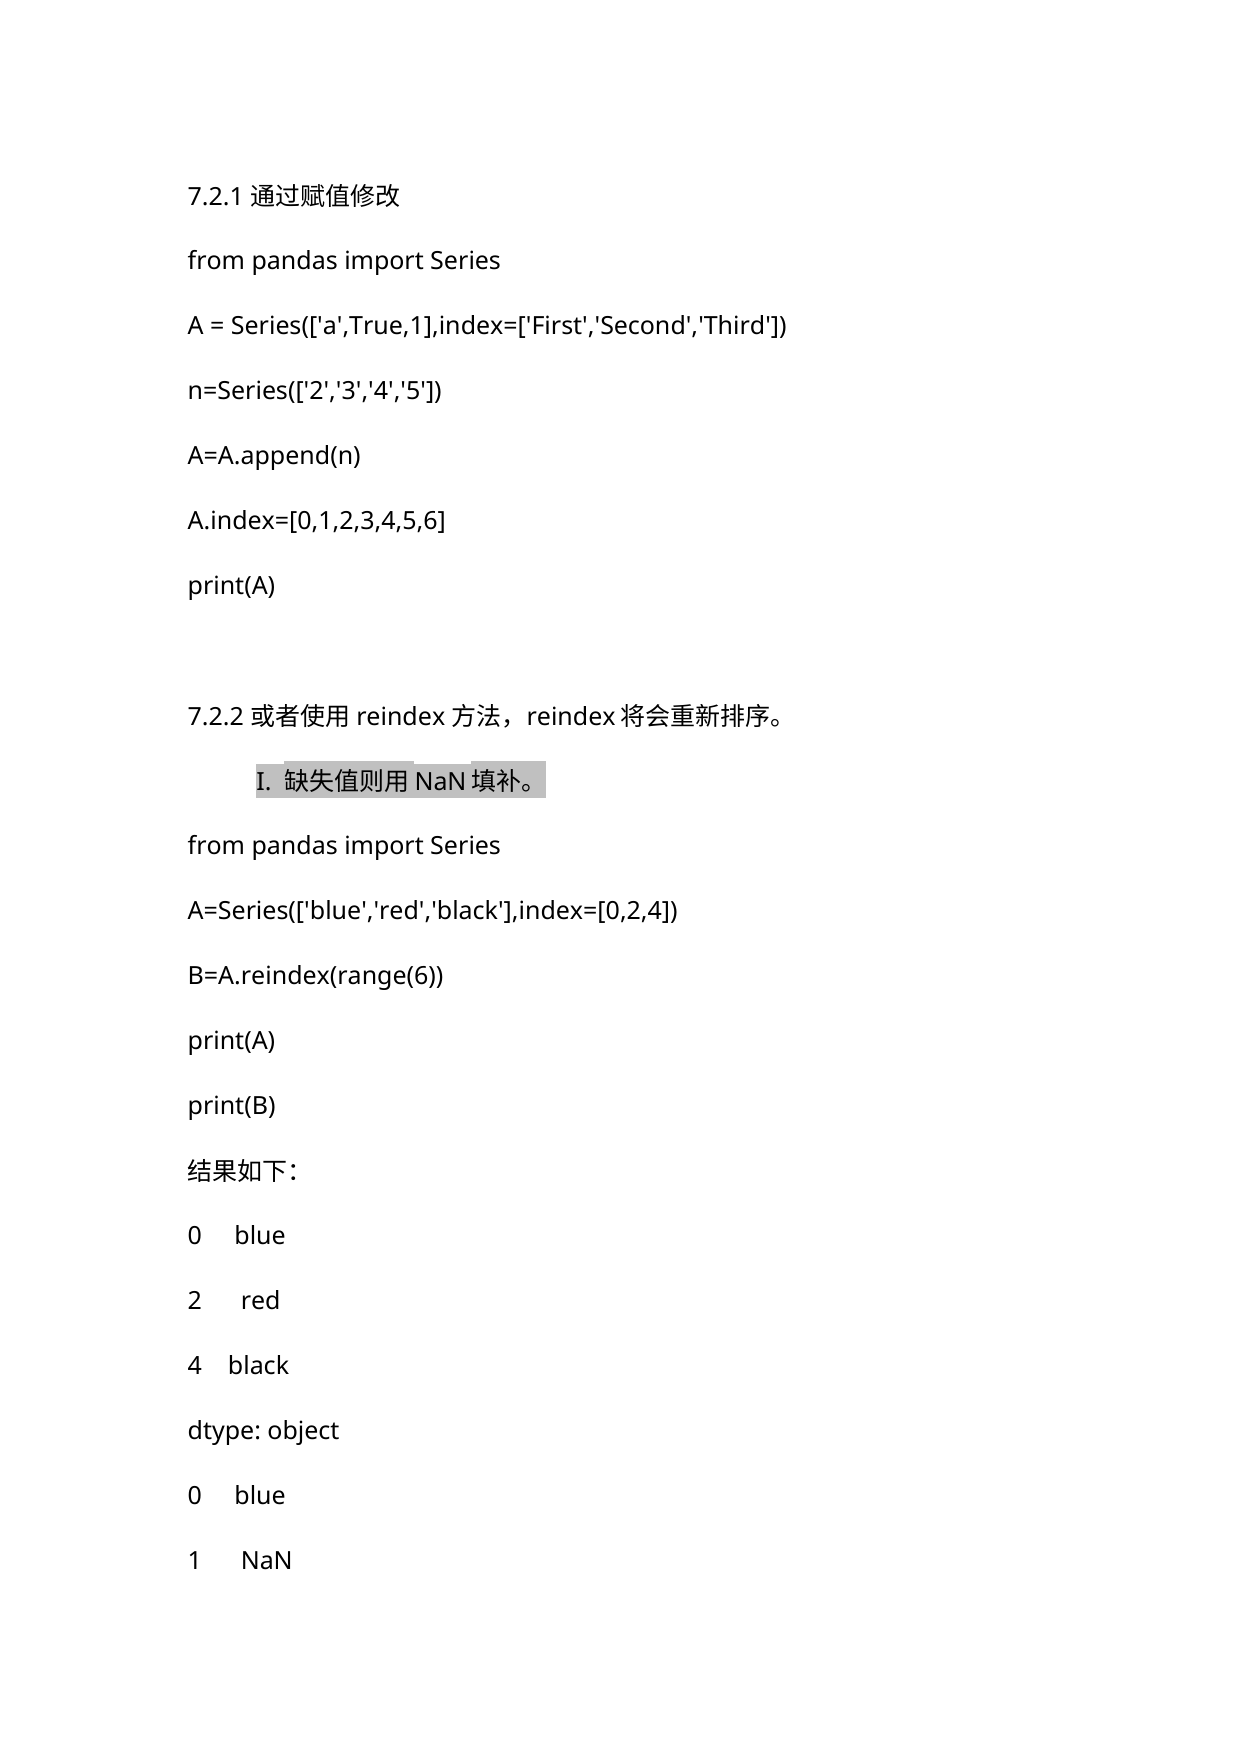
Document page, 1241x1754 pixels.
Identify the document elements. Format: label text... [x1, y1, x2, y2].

text from pandas import Series [187, 812, 1053, 877]
text 结果如下： [187, 1137, 1053, 1202]
text 7.2.2 或者使用 reindex 方法，reindex将会重新排序。 [187, 682, 1053, 747]
text 2 red [187, 1267, 1053, 1332]
text 4 black [187, 1332, 1053, 1397]
text print(A) [187, 552, 1053, 617]
text A = Series(['a',True,1],index=['First','Second','Third']) [187, 292, 1053, 357]
text A=Series(['blue','red','black'],index=[0,2,4]) [187, 877, 1053, 942]
text A.index=[0,1,2,3,4,5,6] [187, 487, 1053, 552]
text 0 blue [187, 1202, 1053, 1267]
text print(B) [187, 1072, 1053, 1137]
text dtype: object [187, 1397, 1053, 1462]
text 1 NaN [187, 1527, 1053, 1592]
text from pandas import Series [187, 227, 1053, 292]
text B=A.reindex(range(6)) [187, 942, 1053, 1007]
text 0 blue [187, 1462, 1053, 1527]
text I. 缺失值则用NaN填补。 [212, 747, 1053, 812]
text n=Series(['2','3','4','5']) [187, 357, 1053, 422]
text A=A.append(n) [187, 422, 1053, 487]
text 7.2.1 通过赋值修改 [187, 162, 1053, 227]
text print(A) [187, 1007, 1053, 1072]
